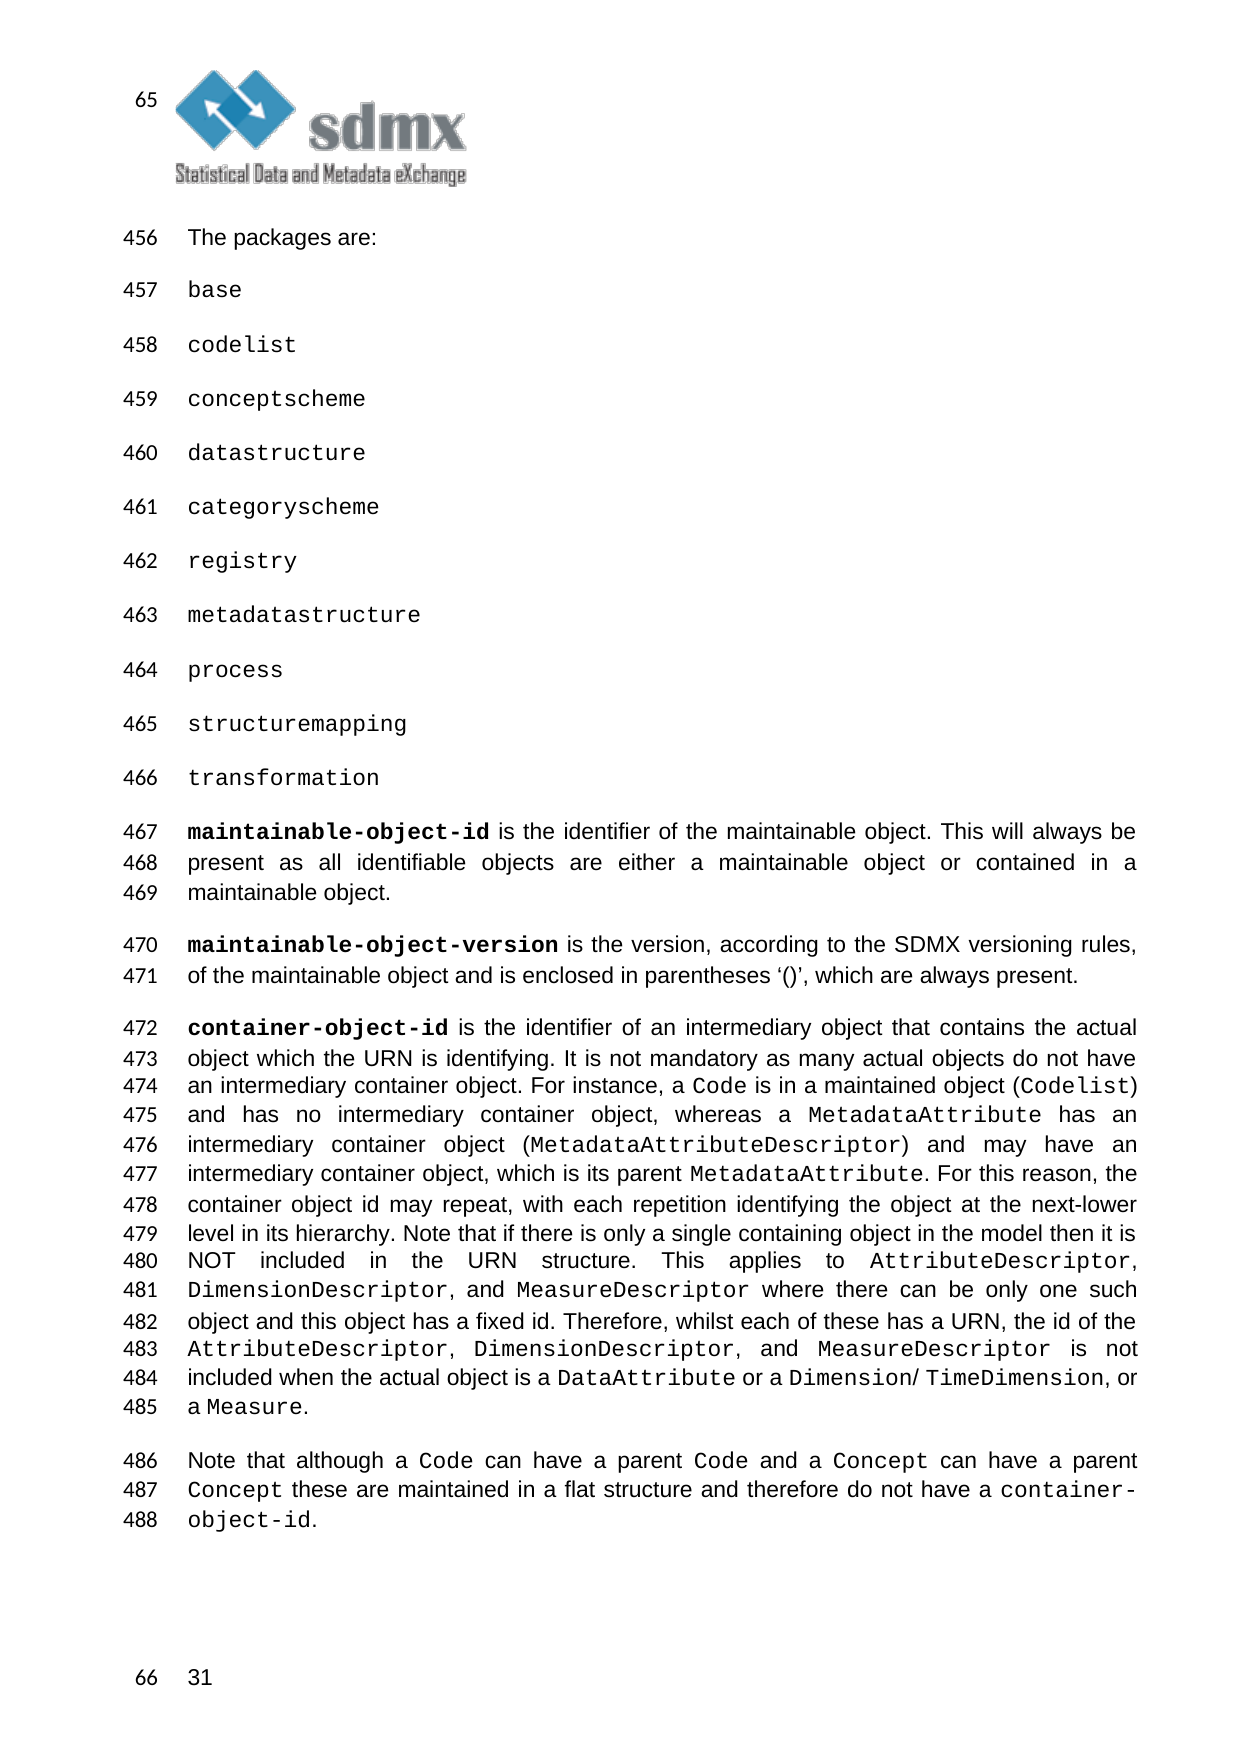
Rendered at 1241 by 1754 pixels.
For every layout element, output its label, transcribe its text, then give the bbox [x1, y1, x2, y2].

text metadatastructure [187, 601, 1138, 630]
text process [187, 655, 1138, 684]
text Note that although a Code can have a parent Code and a Concept can have a parent Concept these are maintained in a flat structure and therefore do not have a container-object-id. [187, 1446, 1138, 1534]
text container-object-id is the identifier of an intermediary object that contains the actual object which the URN is identifying. It is not mandatory as many actual objects do not have an intermediary container object. For instance, a Code is in a maintained object (Codelist) and has no intermediary container object, whereas a MetadataAttribute has an intermediary container object (MetadataAttributeDescriptor) and may have an intermediary container object, which is its parent MetadataAttribute. For this reason, the container object id may repeat, with each repetition identifying the object at the next-lower level in its hierarchy. Note that if there is only a single containing object in the model then it is NOT included in the URN structure. This applies to AttributeDescriptor, DimensionDescriptor, and MeasureDescriptor where there can be only one such object and this object has a fixed id. Therefore, whilst each of these has a URN, the id of the AttributeDescriptor, DimensionDescriptor, and MeasureDescriptor is not included when the actual object is a DataAttribute or a Dimension/ TimeDimension, or a Measure. [187, 1013, 1138, 1421]
text conceptscheme [187, 384, 1138, 413]
text datastructure [187, 438, 1138, 467]
text registry [187, 546, 1138, 576]
text maintainable-object-id is the identifier of the maintainable object. This will always be present as all identifiable objects are either a maintainable object or contained in a maintainable object. [187, 817, 1138, 905]
text The packages are: [187, 221, 1138, 251]
text base [187, 276, 1138, 305]
text categoryscheme [187, 492, 1138, 521]
picture [175, 70, 474, 190]
text codelist [187, 330, 1138, 359]
text maintainable-object-version is the version, according to the SDMX versioning rules, of the maintainable object and is enclosed in parentheses ‘()’, which are always present. [187, 930, 1138, 988]
text structuremapping [187, 709, 1138, 738]
text transformation [187, 763, 1138, 792]
